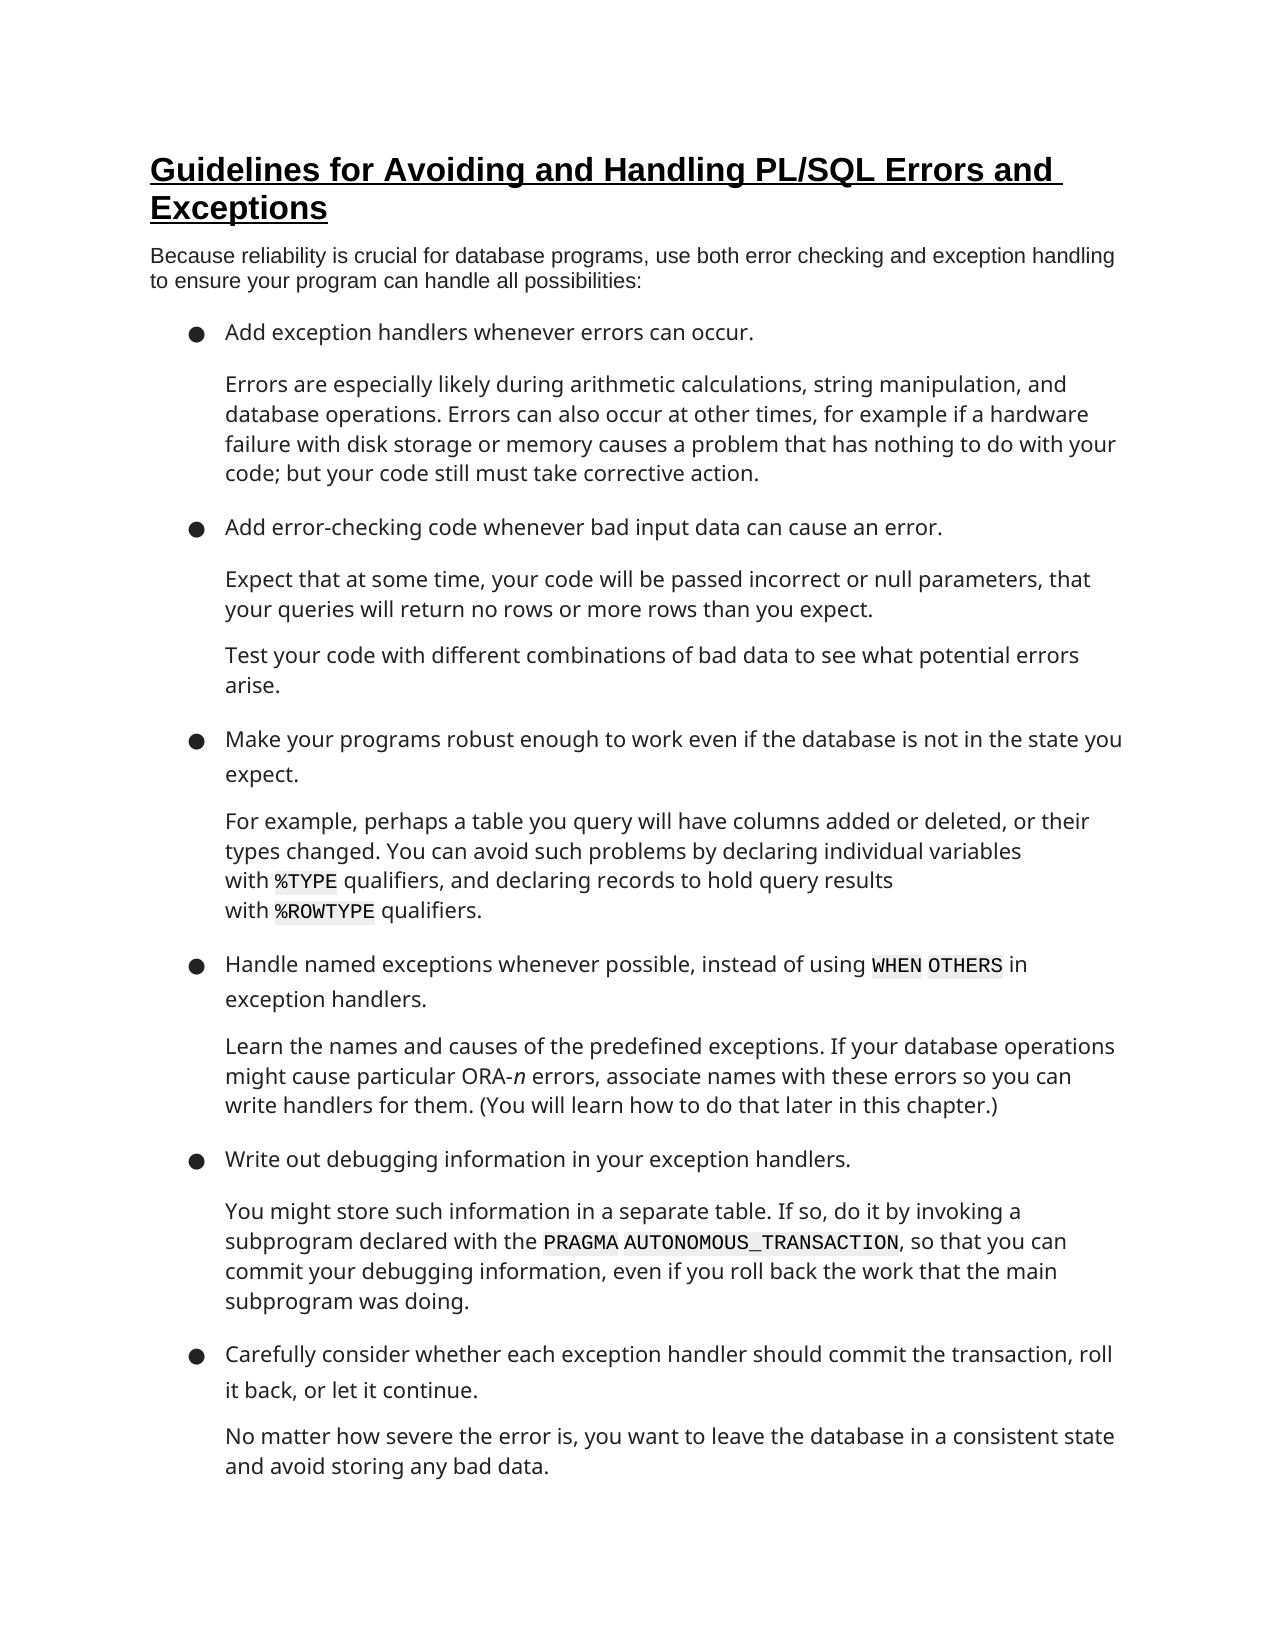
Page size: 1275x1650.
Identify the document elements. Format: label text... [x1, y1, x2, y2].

list Add error-checking code whenever bad input data can cause an error. [187, 505, 1125, 547]
list Write out debugging information in your exception handlers. [187, 1137, 1125, 1179]
list Make your programs robust enough to work even if the database is not in the state you expect. [187, 717, 1125, 789]
text Because reliability is crucial for database programs, use both error checking and exception handling to ensure your program can handle all possibilities: [150, 242, 1125, 293]
text Expect that at some time, your code will be passed incorrect or null parameters, that your queries will return no rows or more rows than you expect. [225, 564, 1125, 624]
list Carefully consider whether each exception handler should commit the transaction, roll it back, or let it continue. [187, 1332, 1125, 1404]
text You might store such information in a separate table. If so, do it by invoking a subprogram declared with the PRAGMA AUTONOMOUS_TRANSACTION, so that you can commit your debugging information, even if you roll back the work that the main subprogram was doing. [225, 1196, 1125, 1315]
list Add exception handlers whenever errors can occur. [187, 309, 1125, 352]
text Errors are especially likely during arithmetic calculations, string manipulation, and database operations. Errors can also occur at other times, for example if a hardware failure with disk storage or memory causes a problem that has nothing to do with your code; but your code still must take corrective action. [225, 369, 1125, 488]
subtitle Guidelines for Avoiding and Handling PL/SQL Errors and Exceptions [150, 150, 1125, 227]
text Test your code with different combinations of bad data to see what potential errors arise. [225, 640, 1125, 700]
text Learn the names and causes of the predefined exceptions. If your database operations might cause particular ORA-n errors, associate names with these errors so you can write handlers for them. (You will learn how to do that later in this chapter.) [225, 1031, 1125, 1120]
text For example, perhaps a table you query will have columns added or deleted, or their types changed. You can avoid such problems by declaring individual variables with %TYPE qualifiers, and declaring records to hold query results with %ROWTYPE qualifiers. [225, 806, 1125, 925]
text No matter how severe the error is, you want to leave the database in a consistent state and avoid storing any bad data. [225, 1421, 1125, 1481]
list Handle named exceptions whenever possible, instead of using WHEN OTHERS in exception handlers. [187, 942, 1125, 1014]
